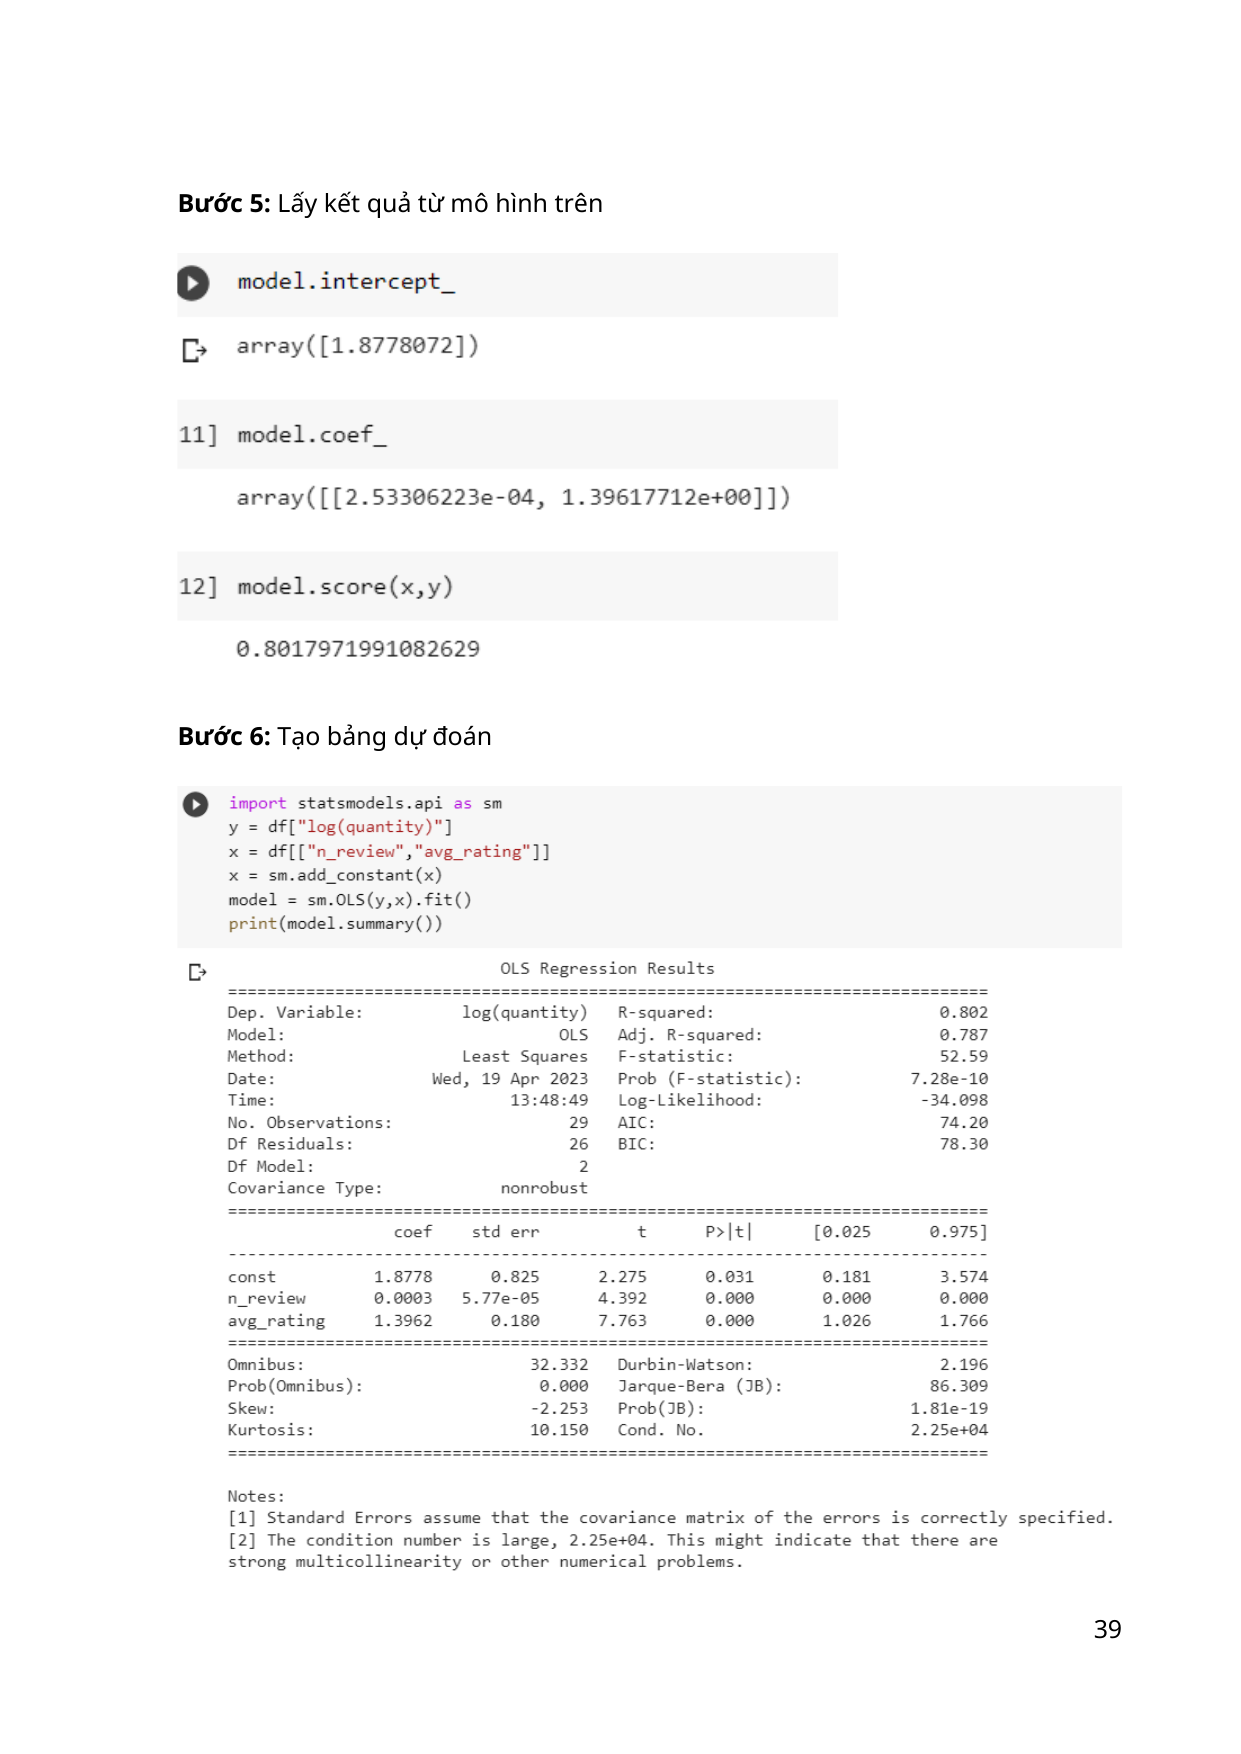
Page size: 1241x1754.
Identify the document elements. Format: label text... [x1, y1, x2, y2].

text Bước 5: Lấy kết quả từ mô hình trên [177, 186, 1122, 220]
picture [177, 786, 1123, 1576]
text Bước 6: Tạo bảng dự đoán [177, 718, 1122, 753]
picture [177, 253, 839, 685]
